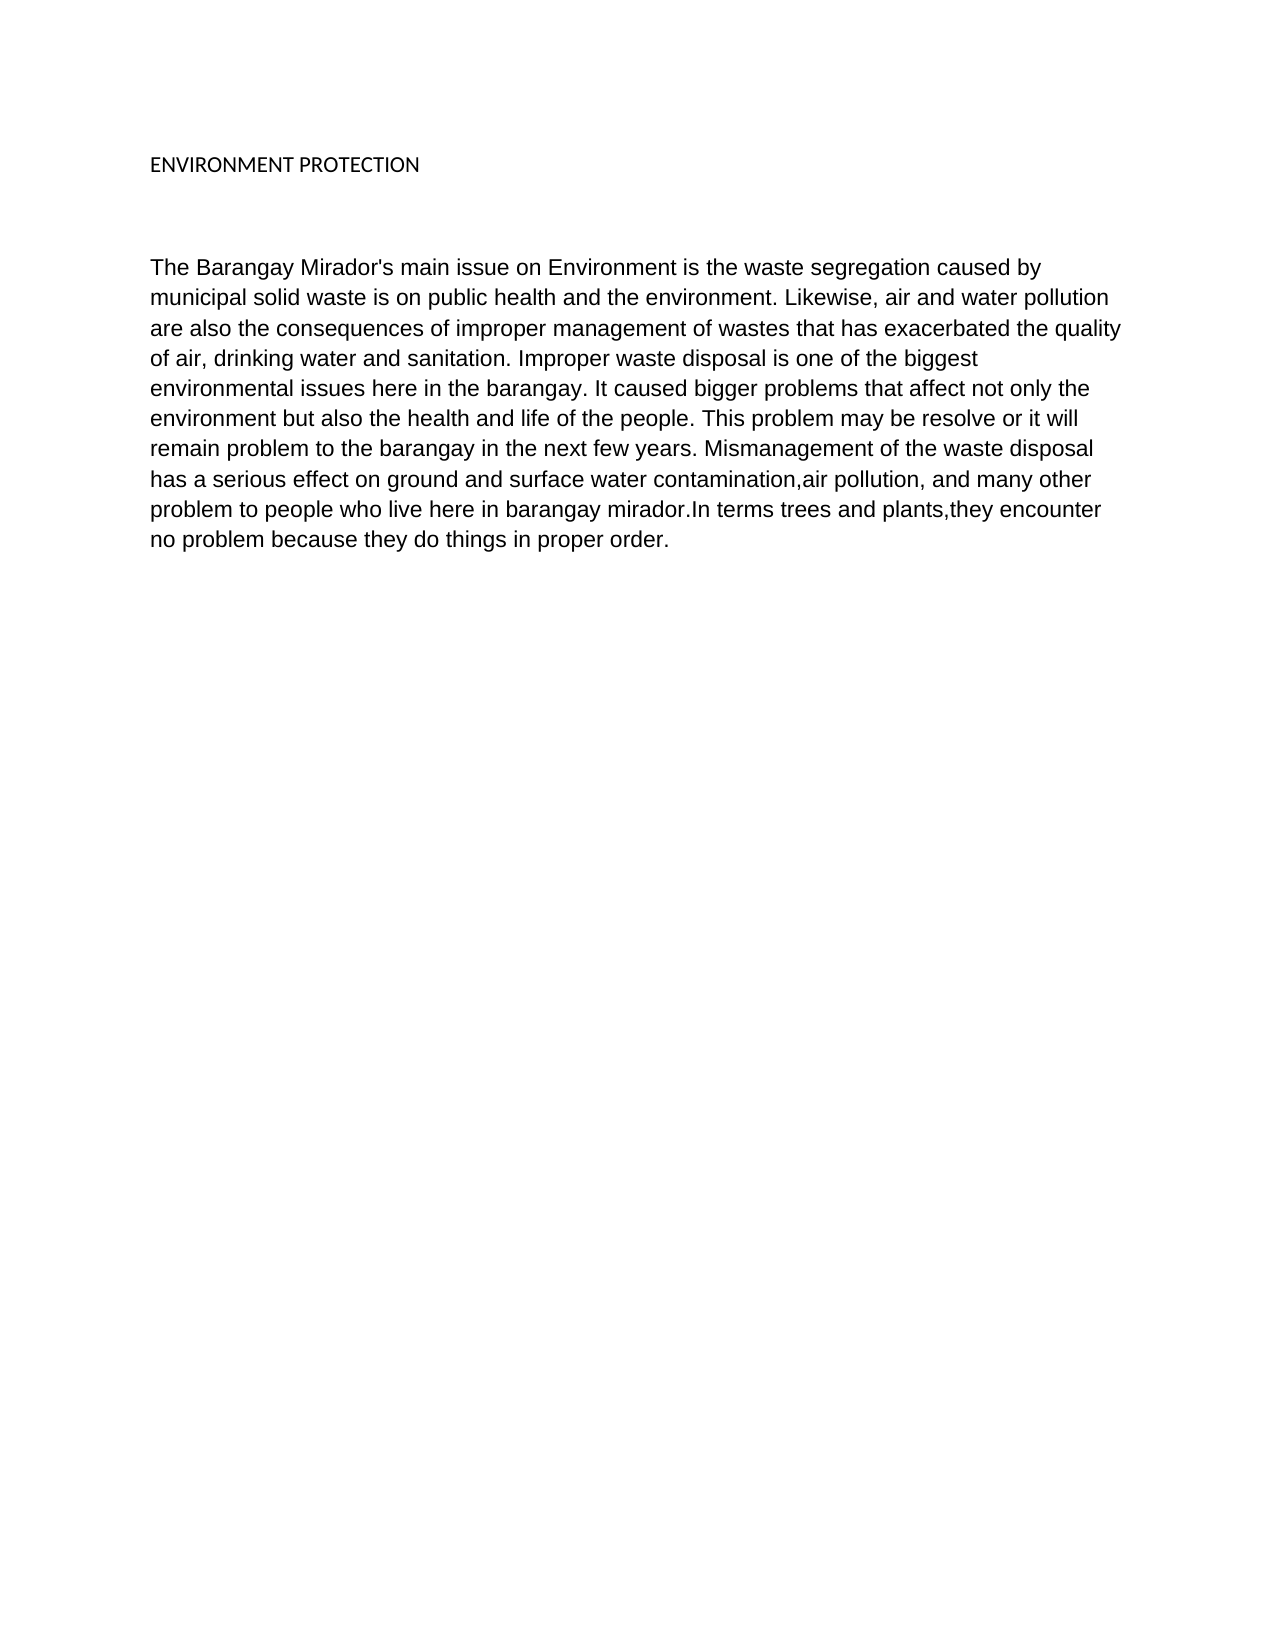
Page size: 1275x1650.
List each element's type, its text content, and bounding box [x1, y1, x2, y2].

text The Barangay Mirador's main issue on Environment is the waste segregation caused by municipal solid waste is on public health and the environment. Likewise, air and water pollution are also the consequences of improper management of wastes that has exacerbated the quality of air, drinking water and sanitation. Improper waste disposal is one of the biggest environmental issues here in the barangay. It caused bigger problems that affect not only the environment but also the health and life of the people. This problem may be resolve or it will remain problem to the barangay in the next few years. Mismanagement of the waste disposal has a serious effect on ground and surface water contamination,air pollution, and many other problem to people who live here in barangay mirador.In terms trees and plants,they encounter no problem because they do things in proper order. [150, 254, 1125, 552]
text ENVIRONMENT PROTECTION [150, 150, 1125, 178]
